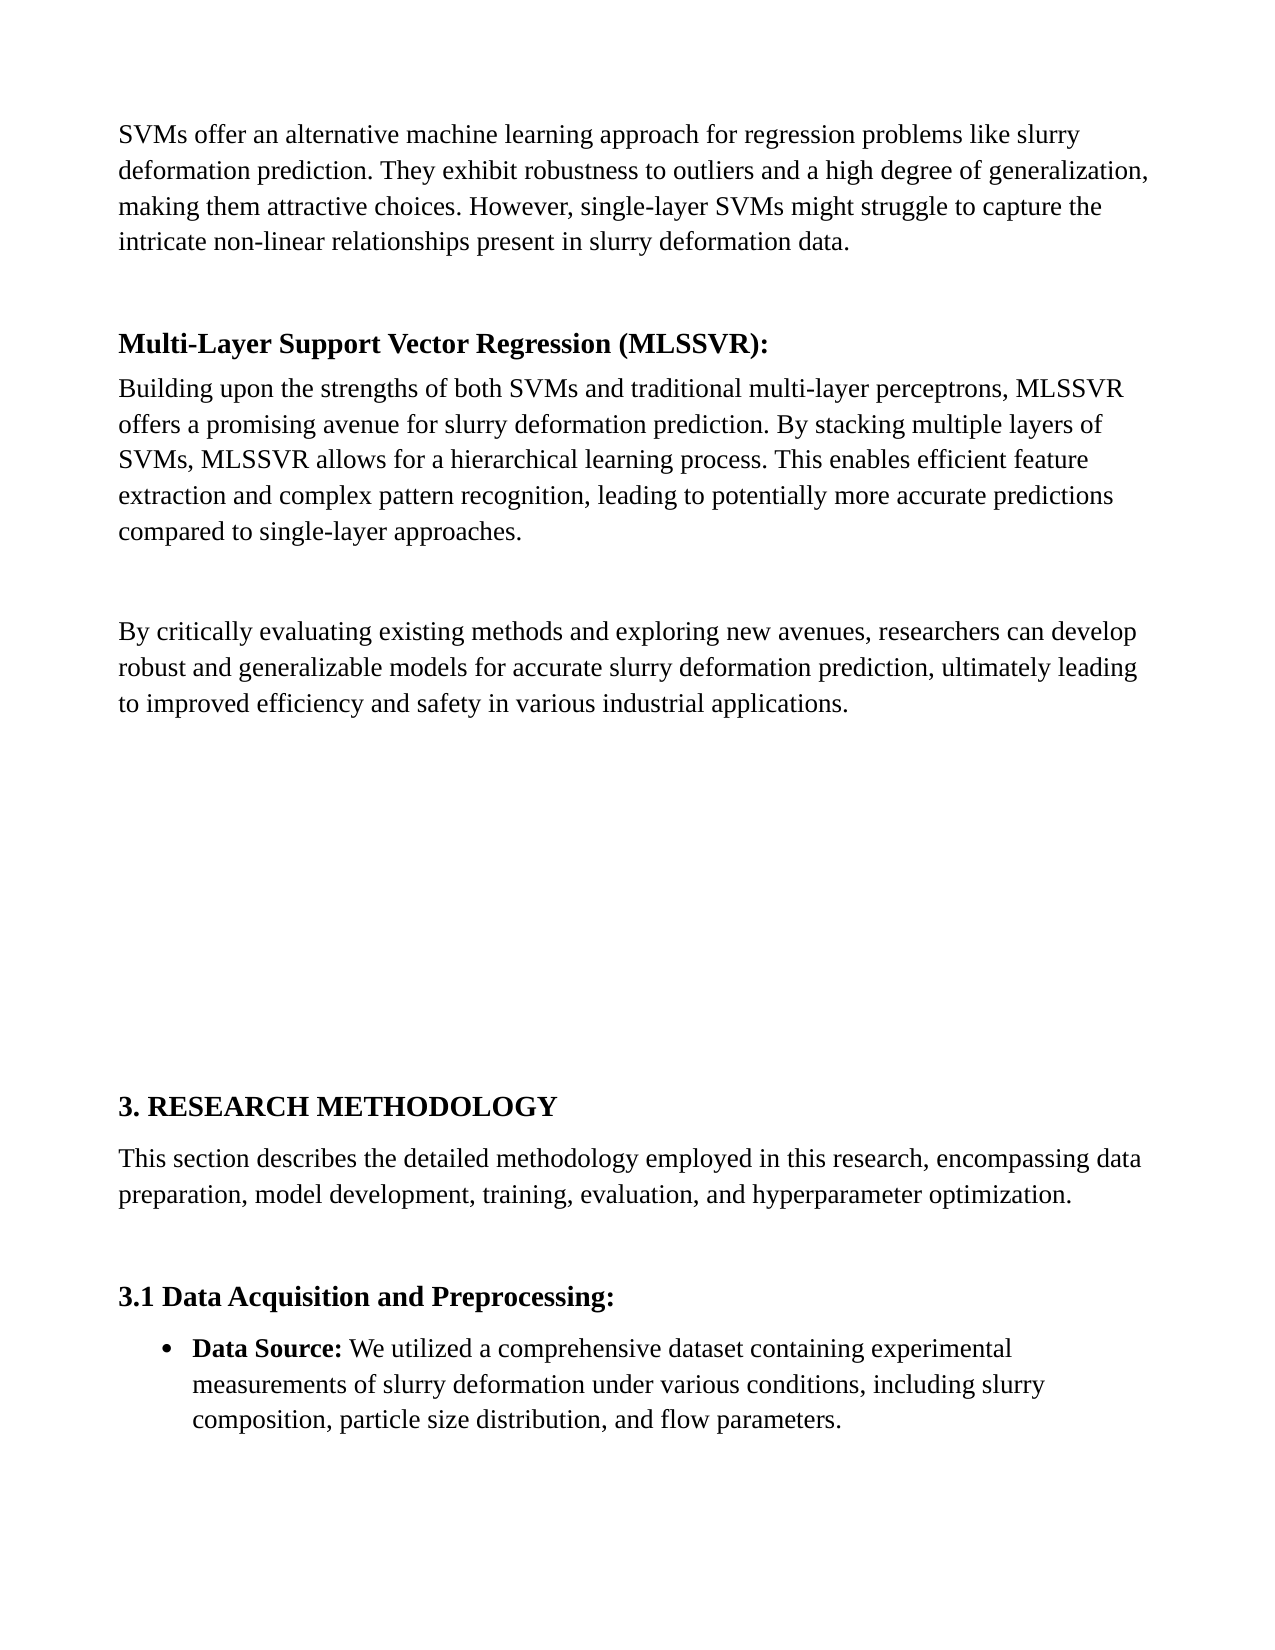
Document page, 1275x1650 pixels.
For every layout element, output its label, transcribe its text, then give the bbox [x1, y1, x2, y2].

text This section describes the detailed methodology employed in this research, encompassing data preparation, model development, training, evaluation, and hyperparameter optimization. [118, 1143, 1157, 1209]
subtitle Multi-Layer Support Vector Regression (MLSSVR): [118, 326, 1157, 359]
list Data Source: We utilized a comprehensive dataset containing experimental measurements of slurry deformation under various conditions, including slurry composition, particle size distribution, and flow parameters. [162, 1332, 1157, 1435]
text Building upon the strengths of both SVMs and traditional multi-layer perceptrons, MLSSVR offers a promising avenue for slurry deformation prediction. By stacking multiple layers of SVMs, MLSSVR allows for a hierarchical learning process. This enables efficient feature extraction and complex pattern recognition, leading to potentially more accurate predictions compared to single-layer approaches. [118, 372, 1157, 546]
text By critically evaluating existing methods and exploring new avenues, researchers can develop robust and generalizable models for accurate slurry deformation prediction, ultimately leading to improved efficiency and safety in various industrial applications. [118, 616, 1157, 718]
text 3.1 Data Acquisition and Preprocessing: [118, 1279, 1157, 1312]
text 3. RESEARCH METHODOLOGY [118, 1089, 1157, 1123]
text SVMs offer an alternative machine learning approach for regression problems like slurry deformation prediction. They exhibit robustness to outliers and a high degree of generalization, making them attractive choices. However, single-layer SVMs might struggle to capture the intricate non-linear relationships present in slurry deformation data. [118, 118, 1157, 256]
